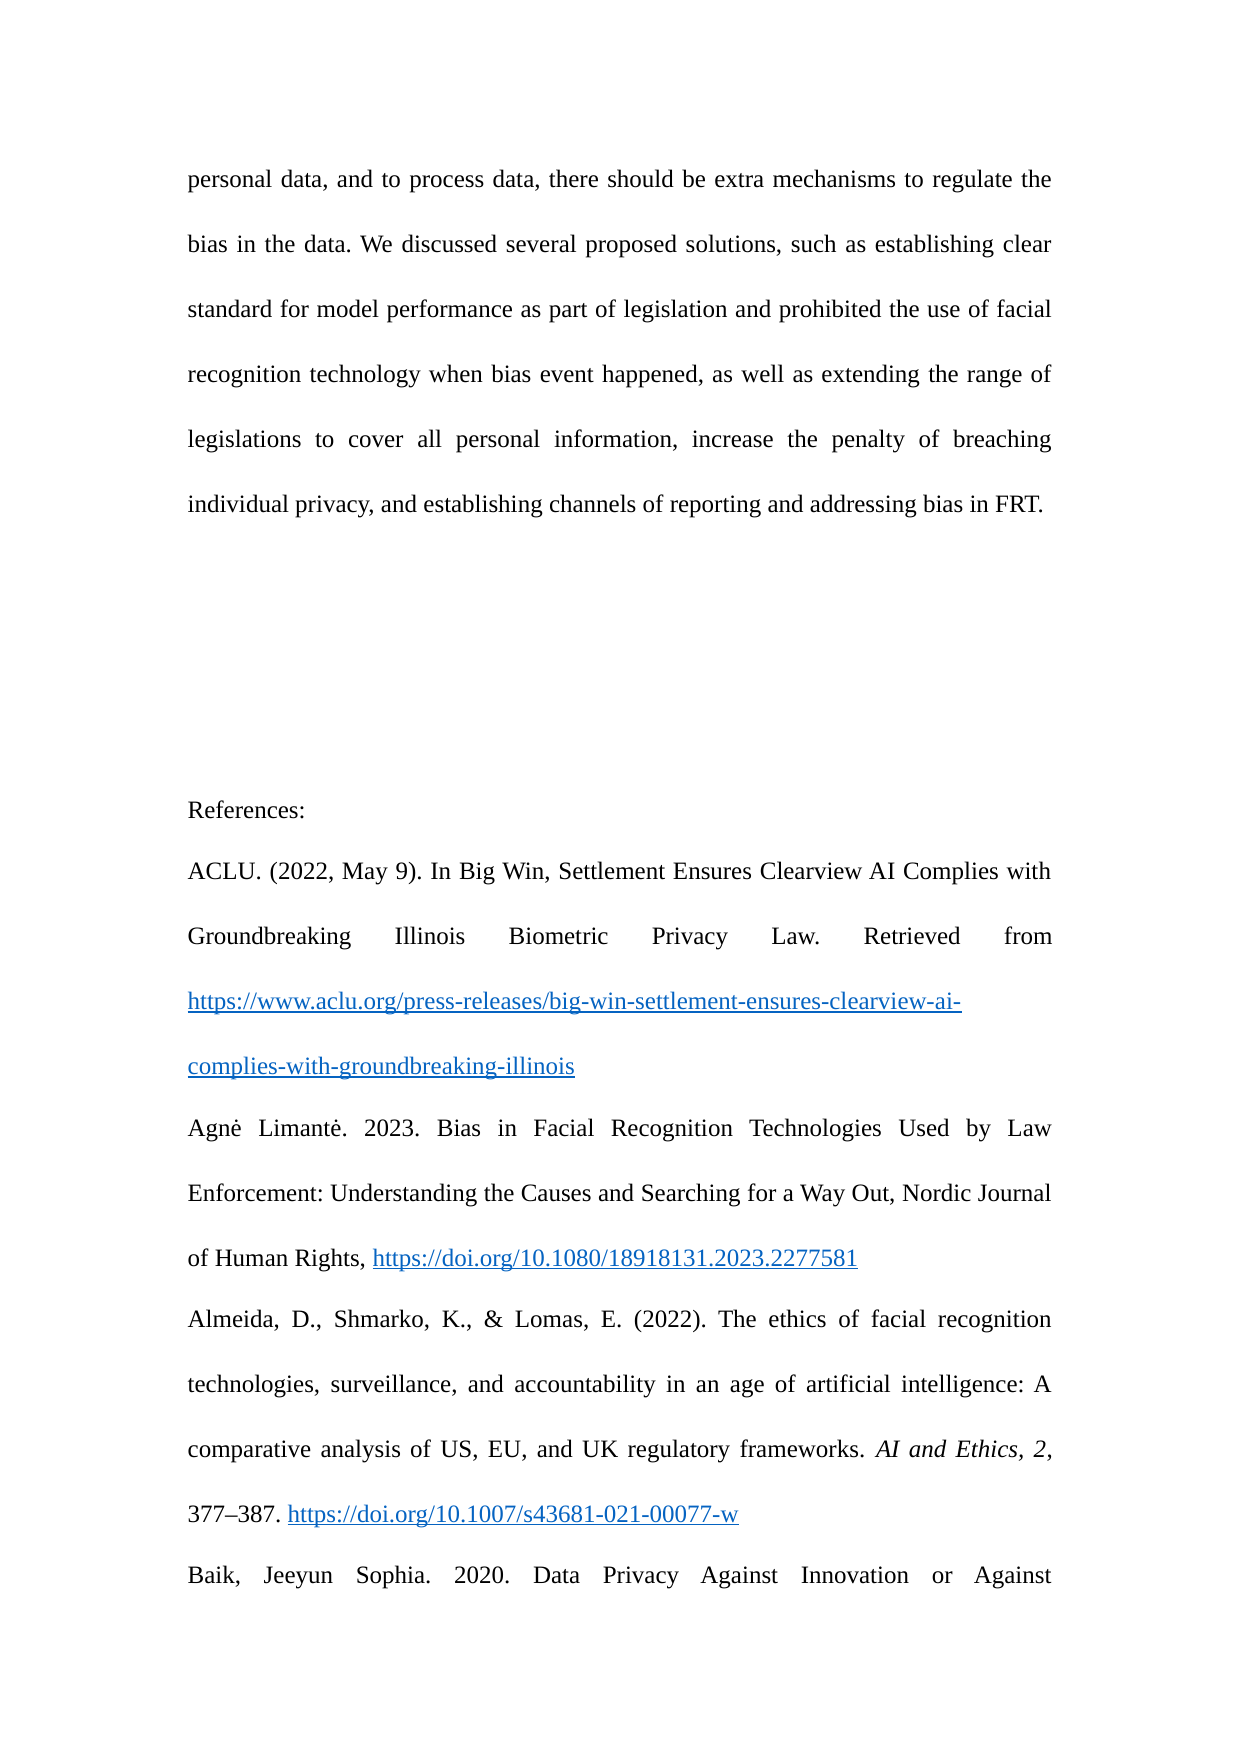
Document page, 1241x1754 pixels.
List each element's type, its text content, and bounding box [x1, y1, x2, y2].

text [187, 162, 1053, 519]
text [187, 1558, 1053, 1591]
text References: [187, 793, 1053, 826]
text ACLU. (2022, May 9). In Big Win, Settlement Ensures Clearview AI Complies with Groundbreaking Illinois Biometric Privacy Law. Retrieved from https://www.aclu.org/press-releases/big-win-settlement-ensures-clearview-ai-complies-with-groundbreaking-illinois [187, 854, 1053, 1082]
text Agnė Limantė. 2023. Bias in Facial Recognition Technologies Used by Law Enforcement: Understanding the Causes and Searching for a Way Out, Nordic Journal of Human Rights, https://doi.org/10.1080/18918131.2023.2277581 [187, 1111, 1053, 1273]
text Almeida, D., Shmarko, K., & Lomas, E. (2022). The ethics of facial recognition technologies, surveillance, and accountability in an age of artificial intelligence: A comparative analysis of US, EU, and UK regulatory frameworks. AI and Ethics, 2, 377–387. https://doi.org/10.1007/s43681-021-00077-w [187, 1302, 1053, 1529]
